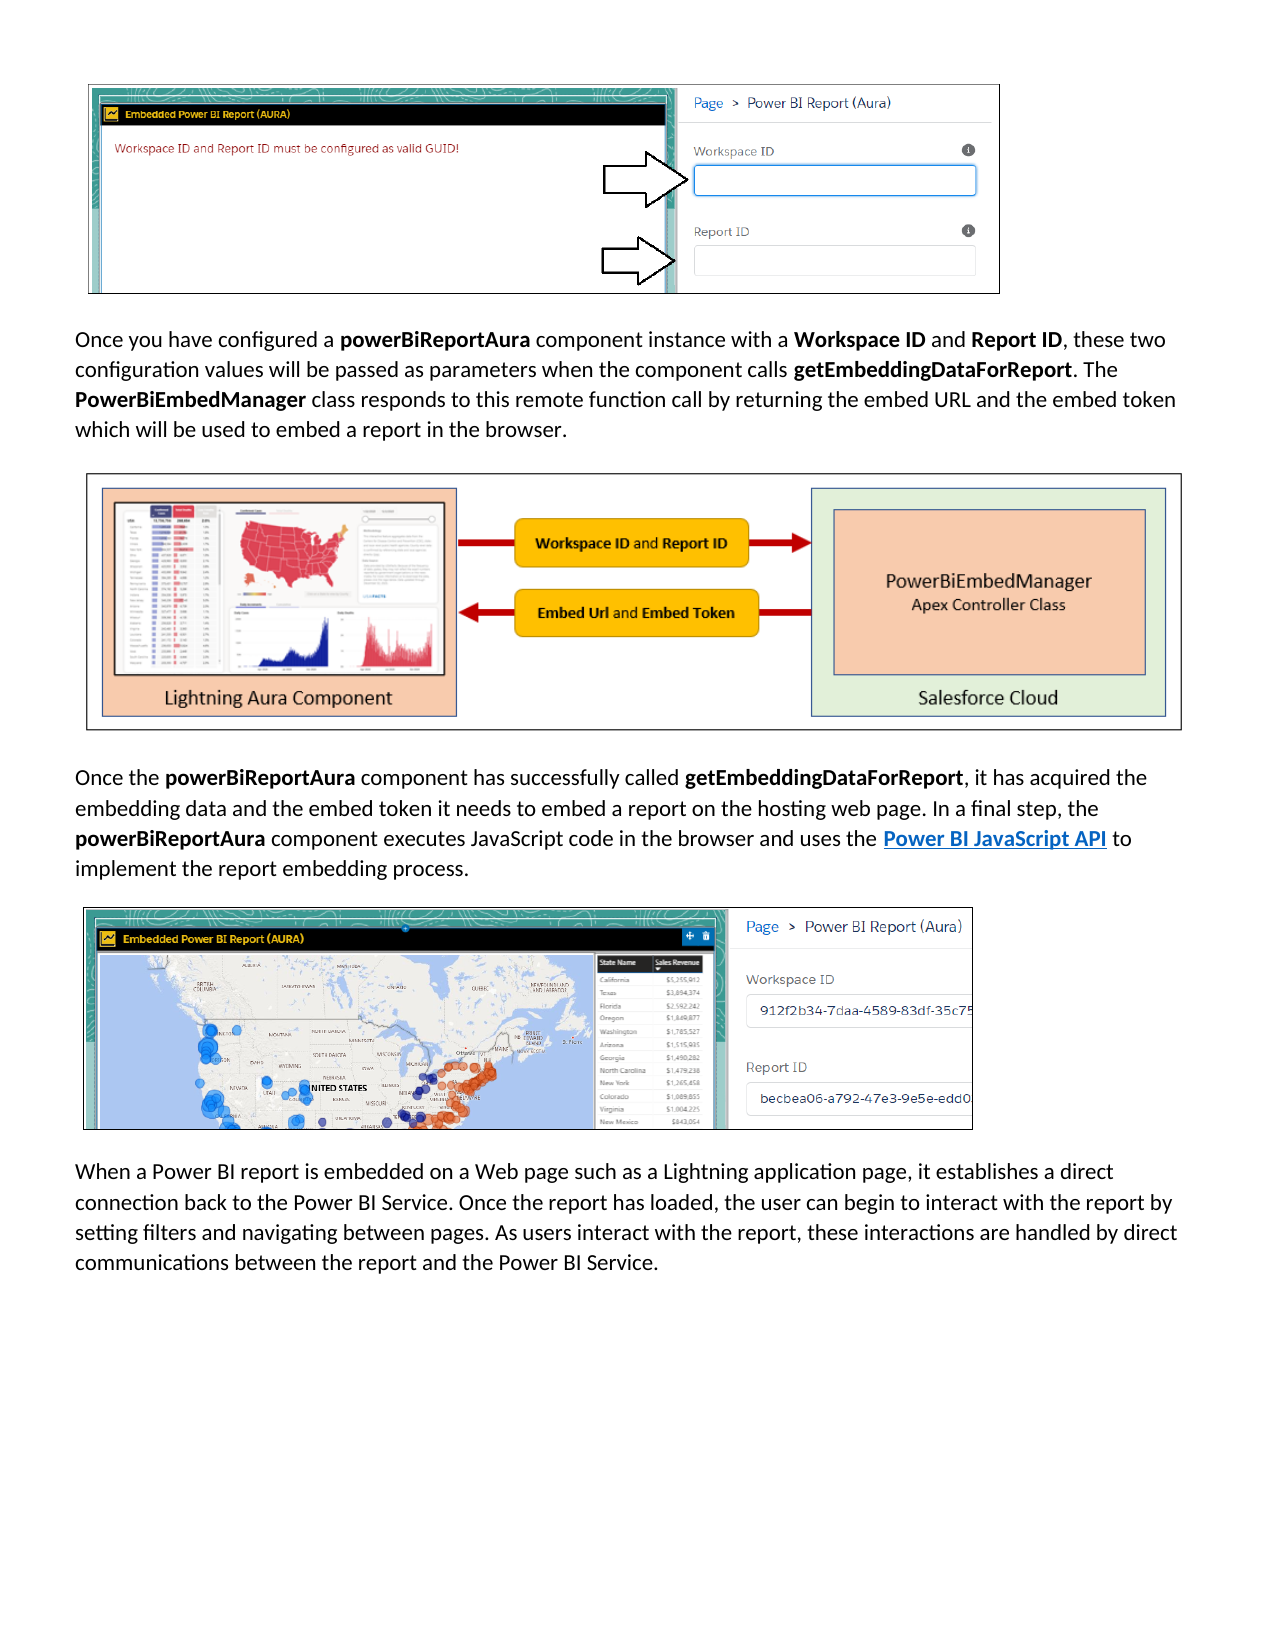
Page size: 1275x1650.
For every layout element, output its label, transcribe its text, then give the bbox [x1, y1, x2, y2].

text When a Power BI report is embedded on a Web page such as a Lightning application page, it establishes a direct connection back to the Power BI Service. Once the report has loaded, the user can begin to interact with the report by setting filters and navigating between pages. As users interact with the report, these interactions are handled by direct communications between the report and the Power BI Service. [75, 1157, 1200, 1276]
text Once you have configured a powerBiReportAura component instance with a Workspace ID and Report ID, these two configuration values will be passed as parameters when the component calls getEmbeddingDataForReport. The PowerBiEmbedManager class responds to this remote function call by returning the embed URL and the embed token which will be used to embed a report in the browser. [75, 325, 1200, 443]
picture [75, 75, 1012, 306]
text Once the powerBiReportAura component has successfully called getEmbeddingDataForReport, it has acquired the embedding data and the embed token it needs to embed a report on the hosting web page. In a final step, the powerBiReportAura component executes JavaScript code in the browser and uses the Power BI JavaScript API to implement the report embedding process. [75, 763, 1200, 882]
picture [75, 901, 987, 1139]
picture [75, 462, 1200, 745]
